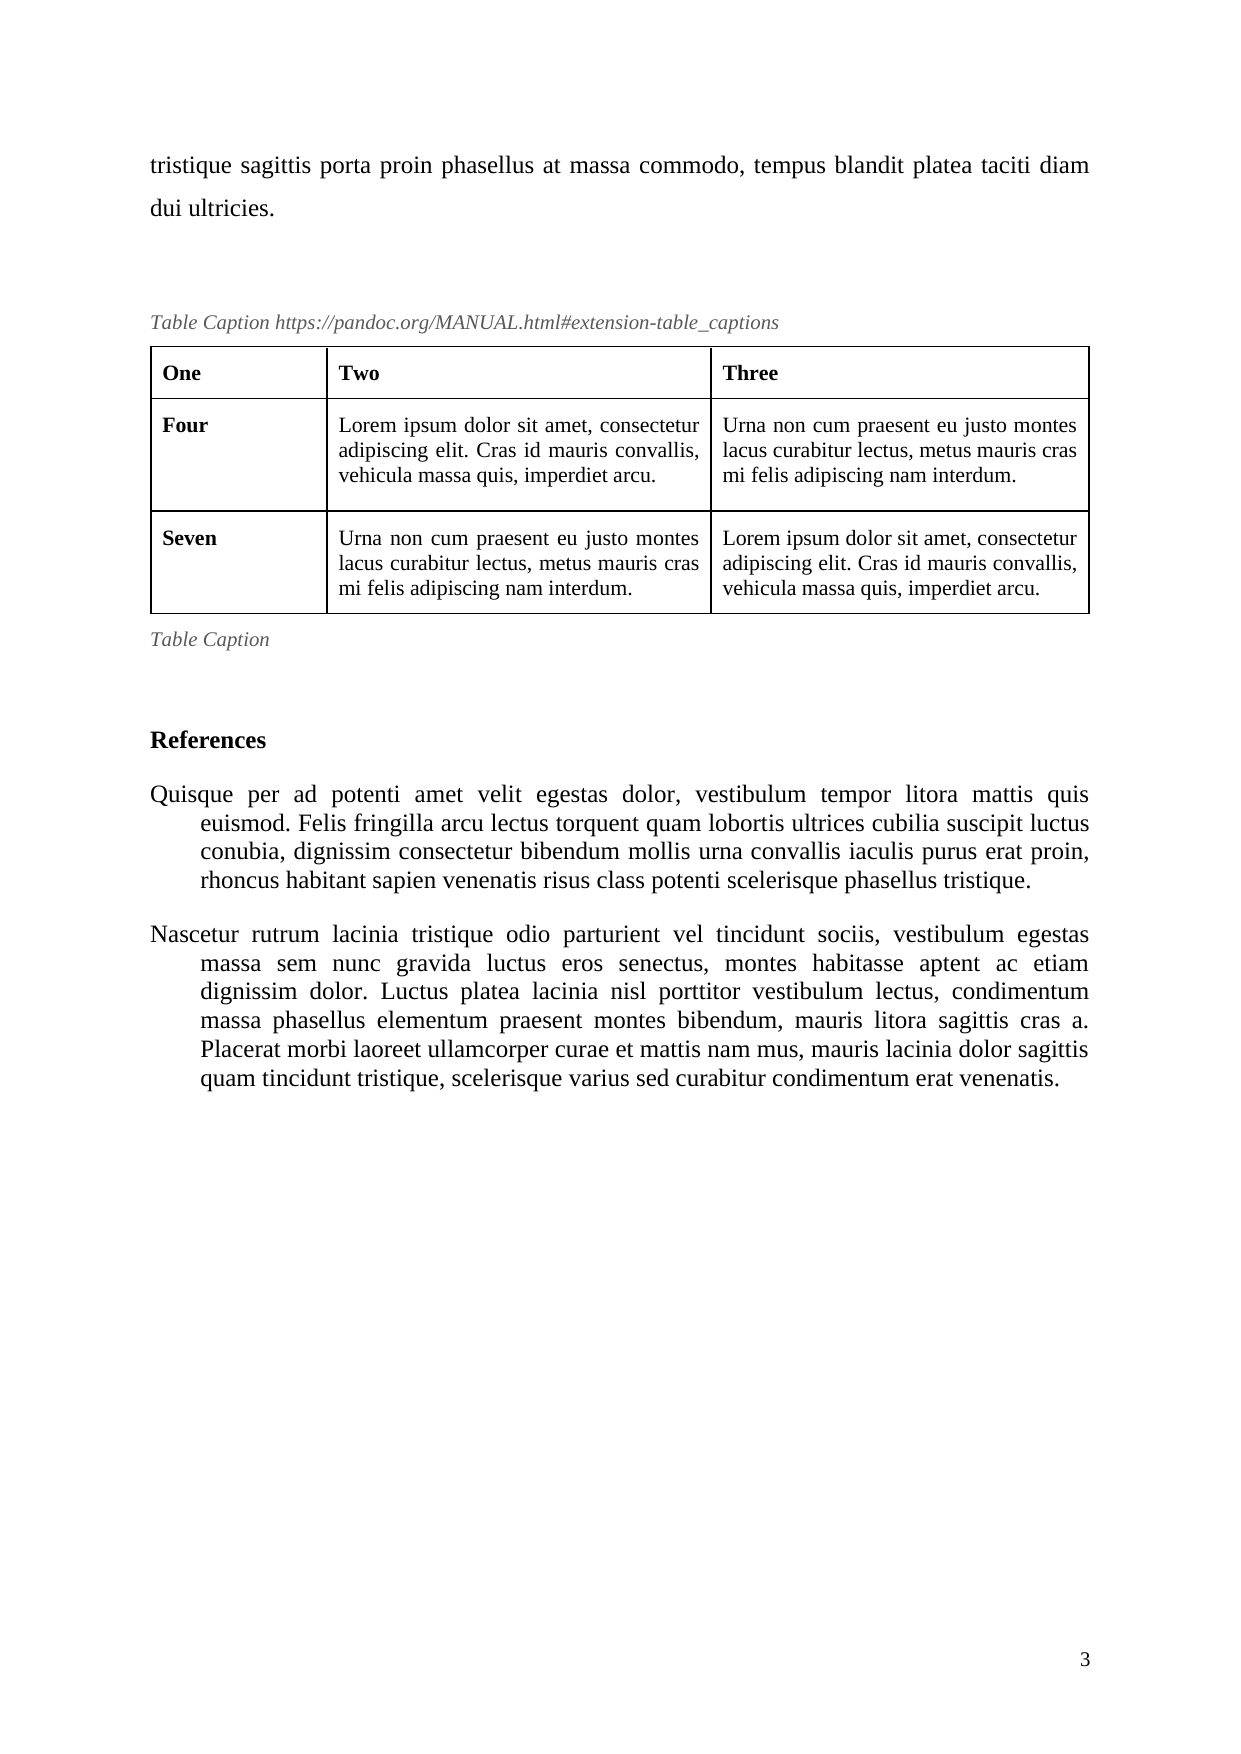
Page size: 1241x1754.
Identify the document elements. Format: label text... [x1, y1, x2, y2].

text Table Caption https://pandoc.org/MANUAL.html#extension-table_captions [150, 310, 1090, 334]
table_cell Seven [152, 512, 326, 613]
table_cell Urna non cum praesent eu justo montes lacus curabitur lectus, metus mauris cras mi felis adipiscing nam interdum. [328, 512, 710, 613]
table_cell Lorem ipsum dolor sit amet, consectetur adipiscing elit. Cras id mauris convallis, vehicula massa quis, imperdiet arcu. [712, 512, 1088, 613]
table_cell Lorem ipsum dolor sit amet, consectetur adipiscing elit. Cras id mauris convallis, vehicula massa quis, imperdiet arcu. [328, 399, 710, 510]
text Table Caption [150, 627, 1090, 651]
table_cell Urna non cum praesent eu justo montes lacus curabitur lectus, metus mauris cras mi felis adipiscing nam interdum. [712, 399, 1088, 510]
table_header Three [712, 347, 1088, 398]
table_header One [152, 347, 327, 398]
table_header Two [328, 347, 711, 398]
text Quisque per ad potenti amet velit egestas dolor, vestibulum tempor litora mattis quis euismod. Felis fringilla arcu lectus torquent quam lobortis ultrices cubilia suscipit luctus conubia, dignissim consectetur bibendum mollis urna convallis iaculis purus erat proin, rhoncus habitant sapien venenatis risus class potenti scelerisque phasellus tristique. [150, 779, 1090, 894]
table_cell Four [152, 399, 326, 510]
text Nascetur rutrum lacinia tristique odio parturient vel tincidunt sociis, vestibulum egestas massa sem nunc gravida luctus eros senectus, montes habitasse aptent ac etiam dignissim dolor. Luctus platea lacinia nisl porttitor vestibulum lectus, condimentum massa phasellus elementum praesent montes bibendum, mauris litora sagittis cras a. Placerat morbi laoreet ullamcorper curae et mattis nam mus, mauris lacinia dolor sagittis quam tincidunt tristique, scelerisque varius sed curabitur condimentum erat venenatis. [150, 919, 1090, 1091]
subtitle References [150, 725, 1090, 754]
